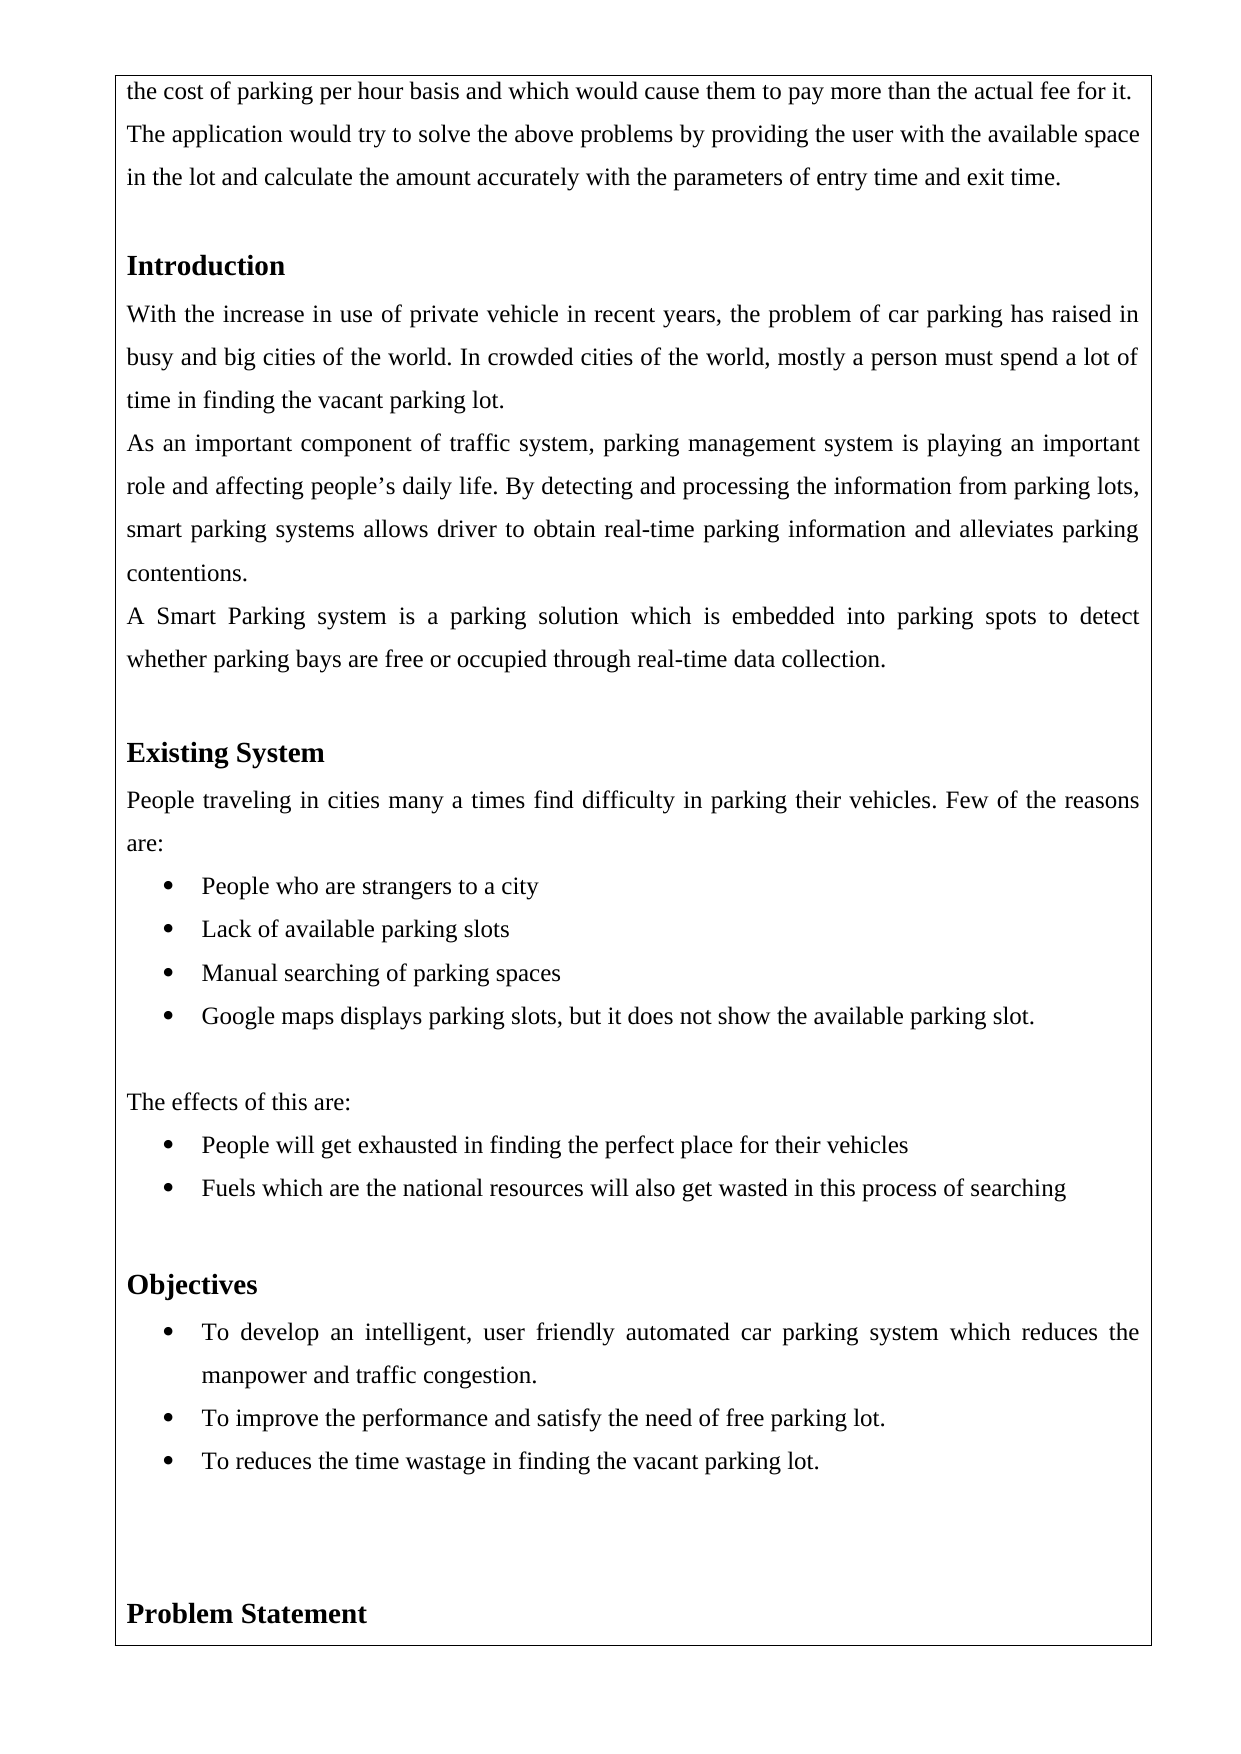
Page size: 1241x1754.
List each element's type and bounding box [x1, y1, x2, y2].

table_header [116, 76, 1151, 1644]
